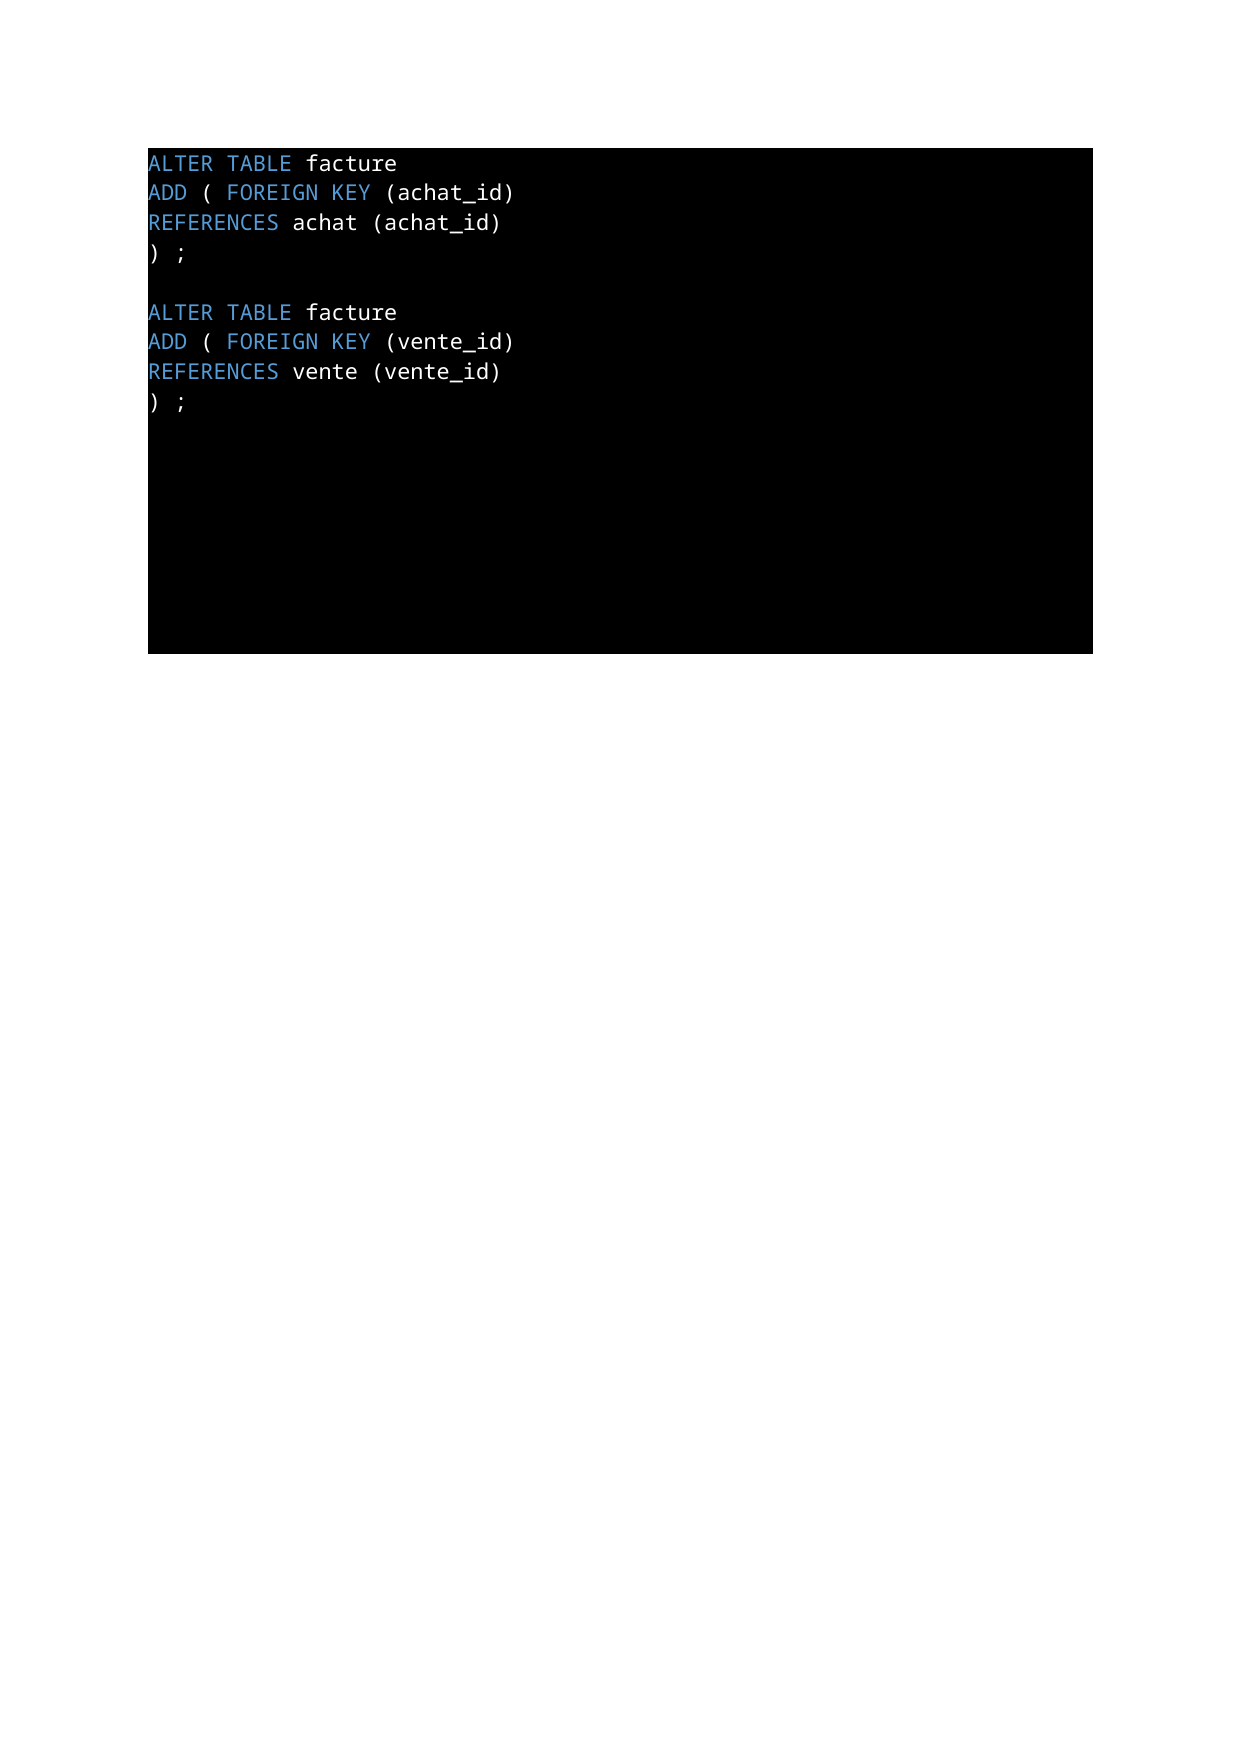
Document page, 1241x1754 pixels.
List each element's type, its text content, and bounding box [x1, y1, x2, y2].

text ) ; [148, 386, 1093, 416]
text REFERENCES achat (achat_id) [148, 207, 1093, 237]
text REFERENCES vente (vente_id) [148, 356, 1093, 386]
text ALTER TABLE facture [148, 148, 1093, 177]
text ) ; [148, 237, 1093, 267]
text ALTER TABLE facture [148, 297, 1093, 326]
text ADD ( FOREIGN KEY (vente_id) [148, 326, 1093, 356]
text ADD ( FOREIGN KEY (achat_id) [148, 177, 1093, 207]
